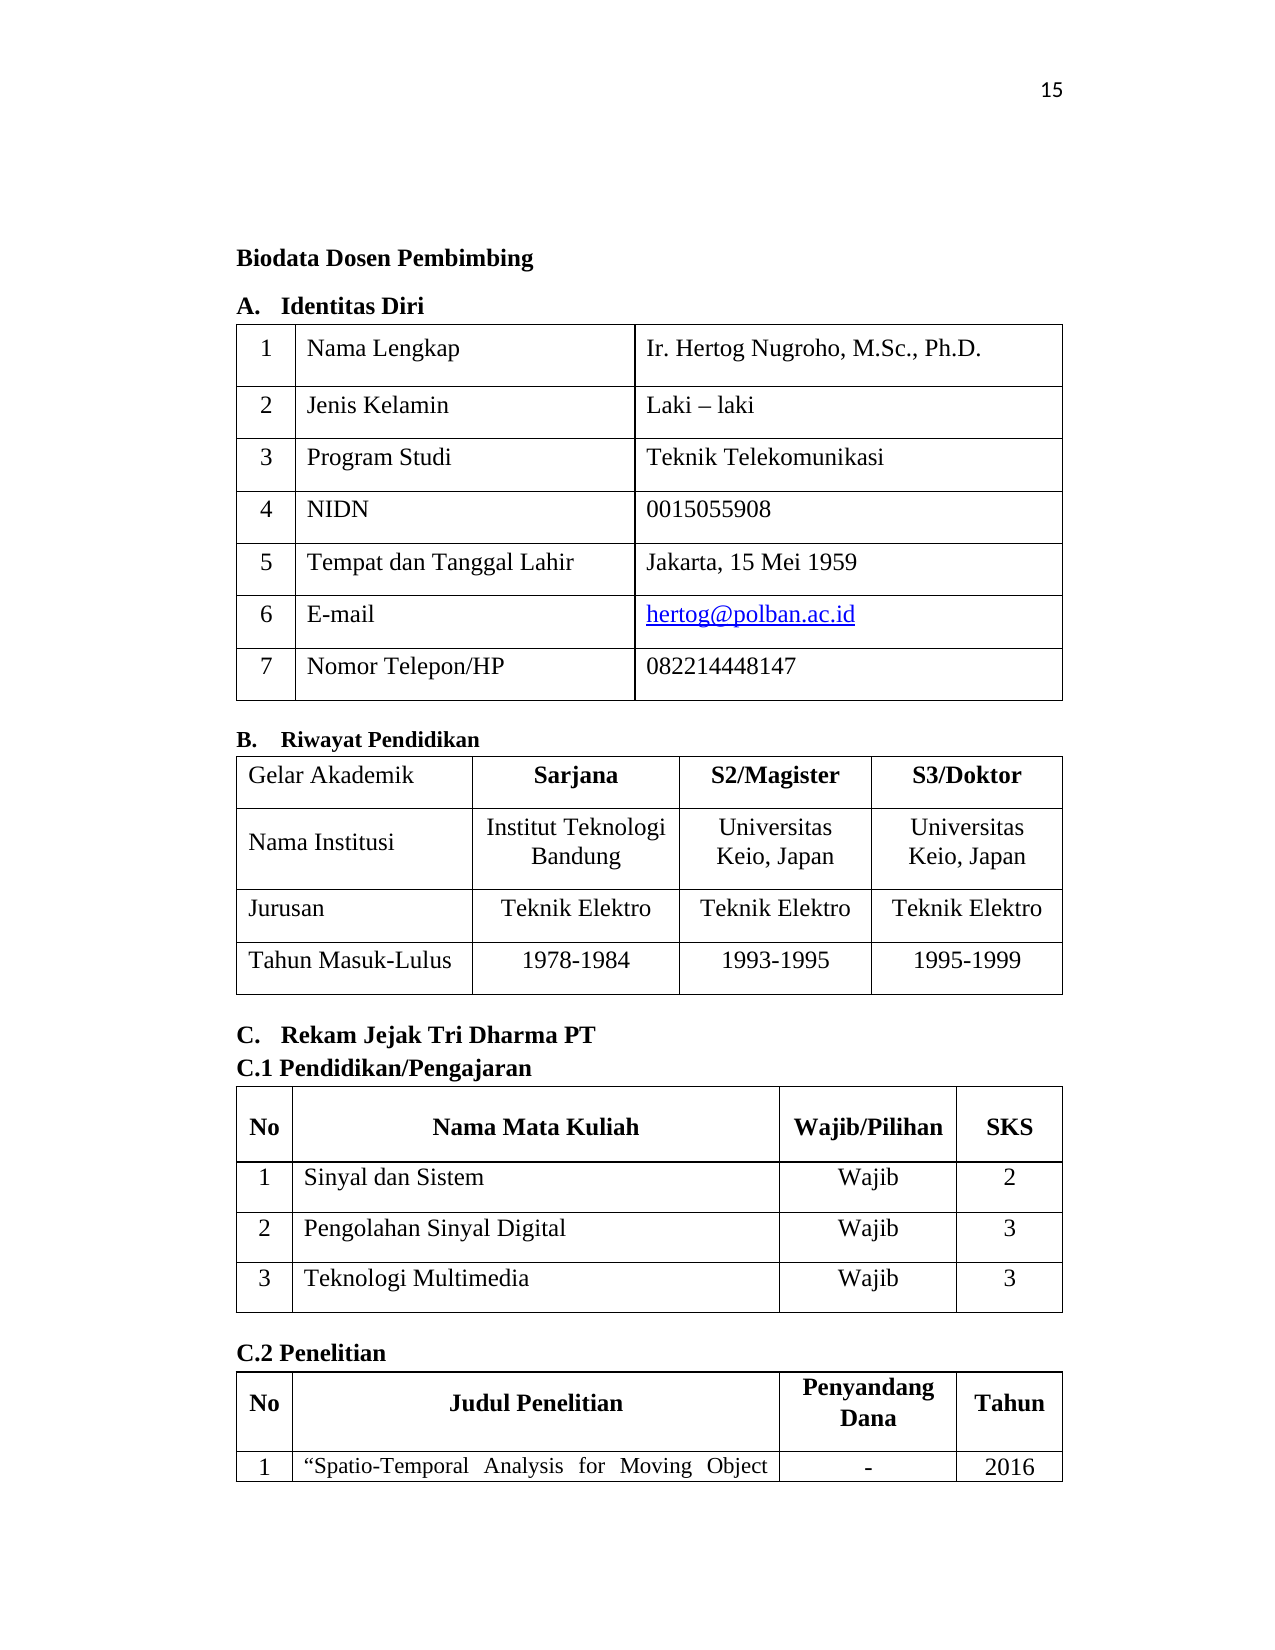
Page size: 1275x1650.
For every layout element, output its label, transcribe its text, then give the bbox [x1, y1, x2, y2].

table_cell 1 [237, 1163, 292, 1212]
table_cell Teknologi Multimedia [293, 1263, 779, 1312]
table_cell 1995-1999 [872, 943, 1062, 994]
table_cell Teknik Elektro [680, 890, 871, 942]
table_header Tahun [957, 1373, 1062, 1451]
table_cell hertog@polban.ac.id [636, 596, 1062, 647]
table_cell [293, 1452, 779, 1481]
table_cell Institut Teknologi Bandung [473, 809, 679, 889]
table_cell 082214448147 [636, 649, 1062, 700]
table_header Ir. Hertog Nugroho, M.Sc., Ph.D. [636, 325, 1062, 386]
table_cell Nomor Telepon/HP [296, 649, 634, 700]
list Riwayat Pendidikan [236, 726, 1063, 752]
table_header Nama Mata Kuliah [293, 1087, 779, 1161]
table_cell 2 [957, 1163, 1062, 1212]
table_cell Jurusan [237, 890, 472, 942]
table_header S3/Doktor [872, 757, 1062, 808]
table_cell 1 [237, 1452, 292, 1481]
table_header No [237, 1373, 292, 1451]
table_cell NIDN [296, 492, 634, 543]
table_cell - [780, 1452, 956, 1481]
table_header No [237, 1087, 292, 1161]
table_cell Program Studi [296, 439, 634, 491]
list Rekam Jejak Tri Dharma PT [236, 1020, 1063, 1049]
table_header S2/Magister [680, 757, 871, 808]
table_cell Jakarta, 15 Mei 1959 [636, 544, 1062, 595]
text Biodata Dosen Pembimbing [236, 243, 1063, 272]
table_cell 3 [237, 1263, 292, 1312]
table_cell Nama Institusi [237, 809, 472, 889]
table_cell 3 [237, 439, 295, 491]
table_cell E-mail [296, 596, 634, 647]
table_cell Pengolahan Sinyal Digital [293, 1213, 779, 1262]
table_header Nama Lengkap [296, 325, 634, 386]
table_header 1 [237, 325, 295, 386]
table_cell Laki – laki [636, 387, 1062, 438]
table_header Judul Penelitian [293, 1373, 779, 1451]
table_cell Tahun Masuk-Lulus [237, 943, 472, 994]
table_cell Tempat dan Tanggal Lahir [296, 544, 634, 595]
table_cell Wajib [780, 1163, 956, 1212]
table_cell Teknik Elektro [473, 890, 679, 942]
table_cell 2 [237, 1213, 292, 1262]
table_cell 1993-1995 [680, 943, 871, 994]
table_cell 2 [237, 387, 295, 438]
table_header Gelar Akademik [237, 757, 472, 808]
list C.1 Pendidikan/Pengajaran [236, 1053, 1063, 1082]
list Identitas Diri [236, 291, 1063, 319]
table_cell Jenis Kelamin [296, 387, 634, 438]
table_cell Teknik Telekomunikasi [636, 439, 1062, 491]
table_cell 0015055908 [636, 492, 1062, 543]
table_cell 5 [237, 544, 295, 595]
table_header Wajib/Pilihan [780, 1087, 956, 1161]
table_cell 6 [237, 596, 295, 647]
table_cell Sinyal dan Sistem [293, 1163, 779, 1212]
table_cell 2016 [957, 1452, 1062, 1481]
table_cell Wajib [780, 1213, 956, 1262]
table_cell 1978-1984 [473, 943, 679, 994]
table_cell 3 [957, 1213, 1062, 1262]
table_cell 7 [237, 649, 295, 700]
table_header Sarjana [473, 757, 679, 808]
table_cell 4 [237, 492, 295, 543]
table_header Penyandang Dana [780, 1373, 956, 1451]
table_cell Universitas Keio, Japan [680, 809, 871, 889]
table_cell Teknik Elektro [872, 890, 1062, 942]
table_cell Wajib [780, 1263, 956, 1312]
list C.2 Penelitian [236, 1338, 1063, 1367]
table_header SKS [957, 1087, 1062, 1161]
table_cell 3 [957, 1263, 1062, 1312]
table_cell Universitas Keio, Japan [872, 809, 1062, 889]
